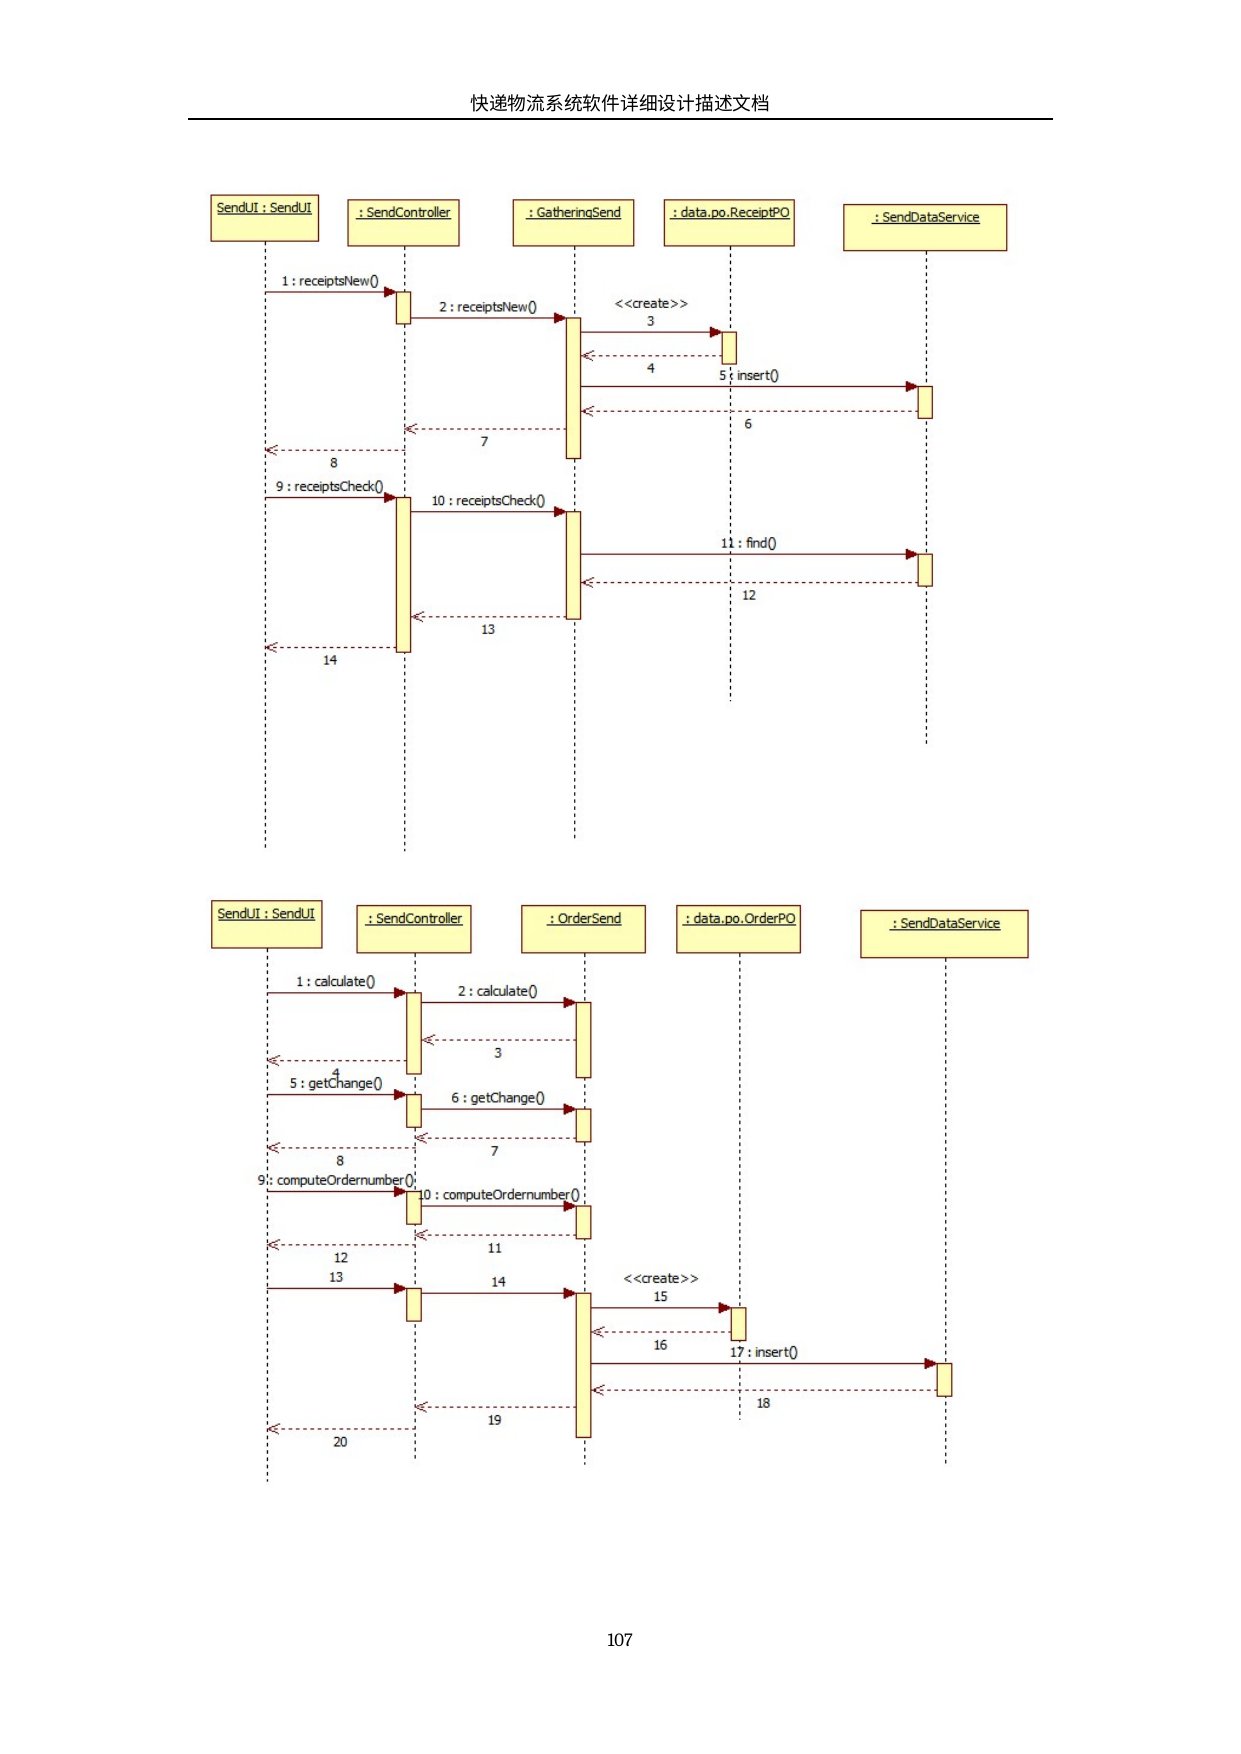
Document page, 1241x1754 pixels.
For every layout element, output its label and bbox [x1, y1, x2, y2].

picture [187, 172, 1031, 875]
picture [187, 877, 1053, 1506]
